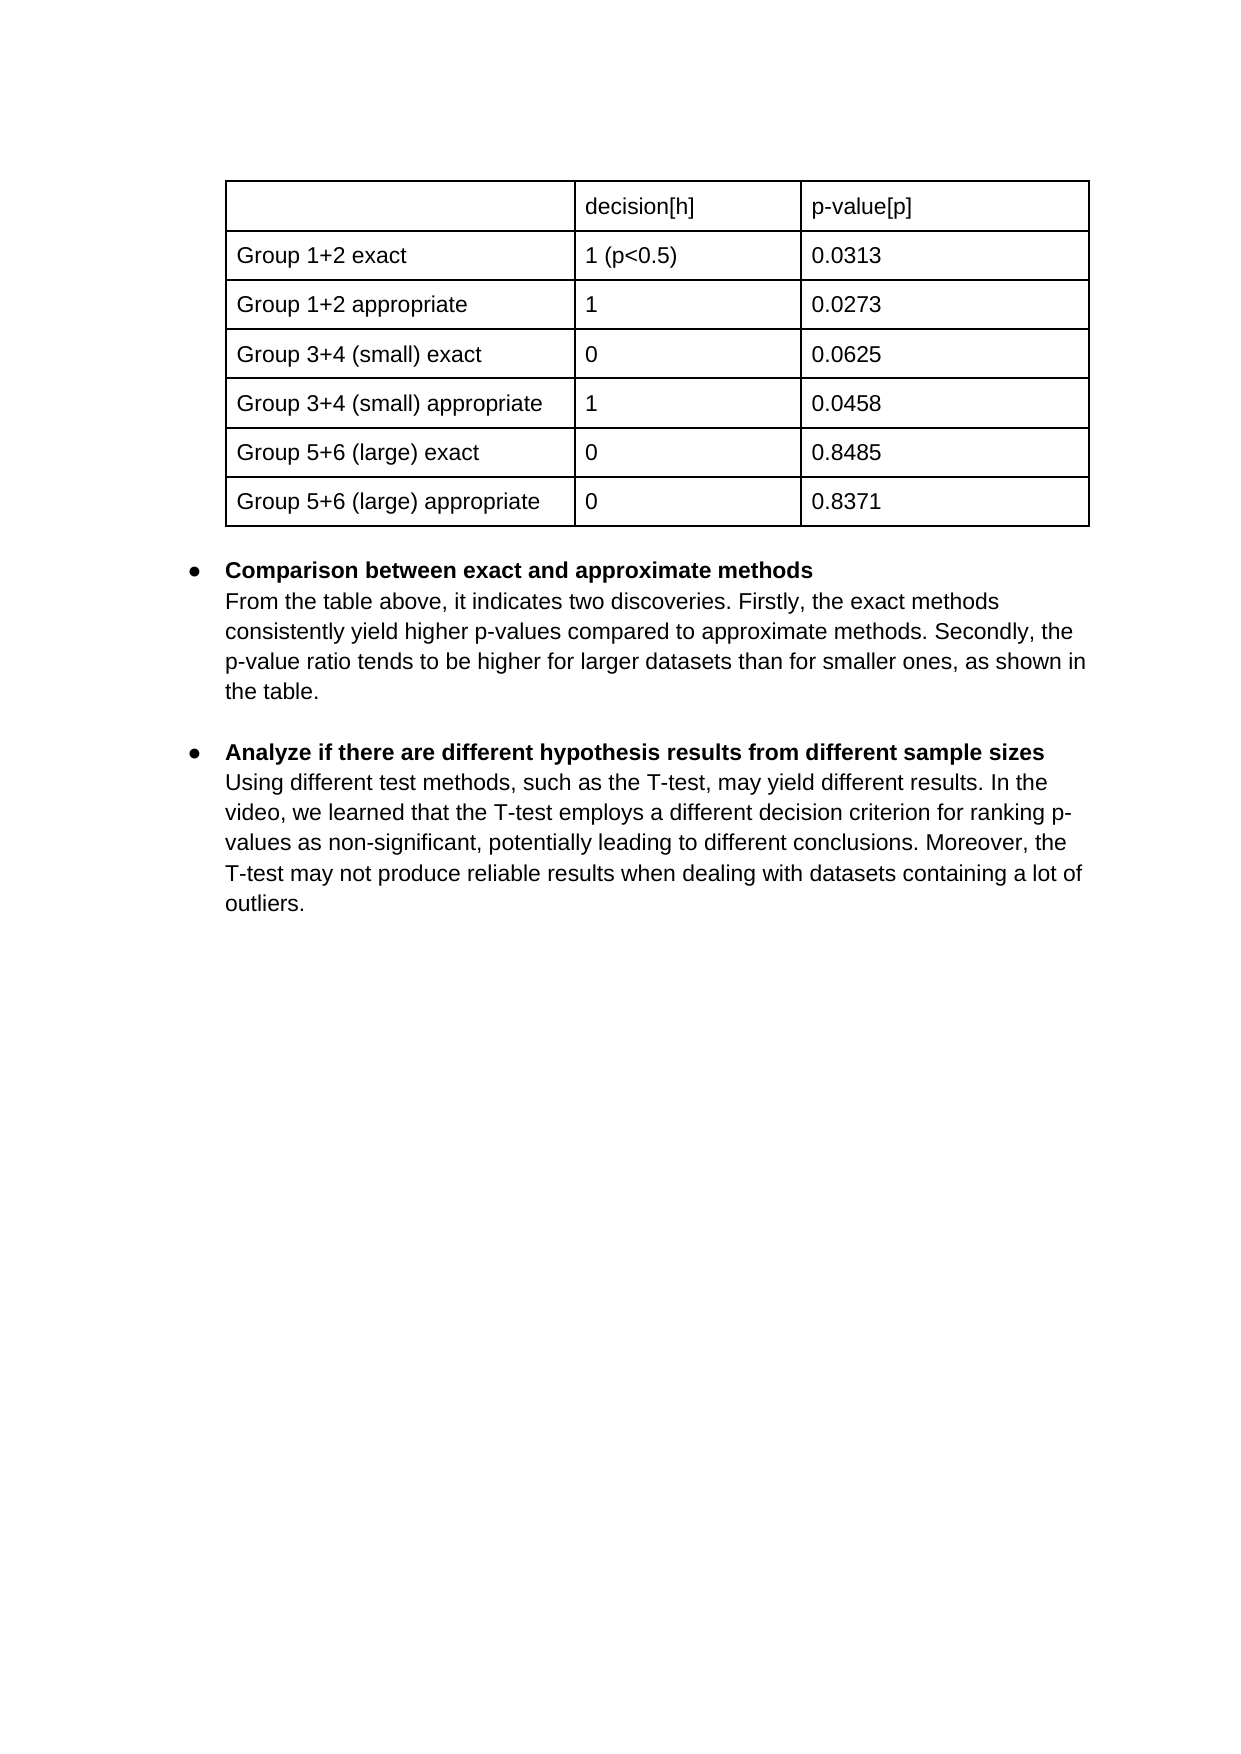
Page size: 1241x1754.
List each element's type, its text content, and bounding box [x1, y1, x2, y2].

table_cell 0 [576, 429, 800, 476]
table_header decision[h] [576, 182, 800, 229]
table_cell 0.8485 [802, 429, 1088, 476]
table_cell Group 1+2 appropriate [227, 281, 574, 328]
table_header [227, 182, 574, 229]
table_cell Group 1+2 exact [227, 232, 574, 279]
table_cell Group 3+4 (small) appropriate [227, 379, 574, 427]
table_cell Group 3+4 (small) exact [227, 330, 574, 377]
table_cell Group 5+6 (large) appropriate [227, 478, 574, 525]
table_cell 0.0273 [802, 281, 1088, 328]
text Using different test methods, such as the T-test, may yield different results. In the video, we learned that the T-test employs a different decision criterion for ranking p-values as non-significant, potentially leading to different conclusions. Moreover, the T-test may not produce reliable results when dealing with datasets containing a lot of outliers. [225, 769, 1090, 916]
table_cell 0 [576, 330, 800, 377]
text From the table above, it indicates two discoveries. Firstly, the exact methods consistently yield higher p-values compared to approximate methods. Secondly, the p-value ratio tends to be higher for larger datasets than for smaller ones, as shown in the table. [225, 588, 1090, 704]
table_header p-value[p] [802, 182, 1088, 229]
table_cell 1 (p<0.5) [576, 232, 800, 279]
table_cell 1 [576, 281, 800, 328]
table_cell 0.0458 [802, 379, 1088, 427]
list Comparison between exact and approximate methods [187, 557, 1090, 584]
table_cell Group 5+6 (large) exact [227, 429, 574, 476]
table_cell 0.0313 [802, 232, 1088, 279]
table_cell 1 [576, 379, 800, 427]
table_cell 0 [576, 478, 800, 525]
list Analyze if there are different hypothesis results from different sample sizes [187, 739, 1090, 765]
table_cell 0.0625 [802, 330, 1088, 377]
table_cell 0.8371 [802, 478, 1088, 525]
